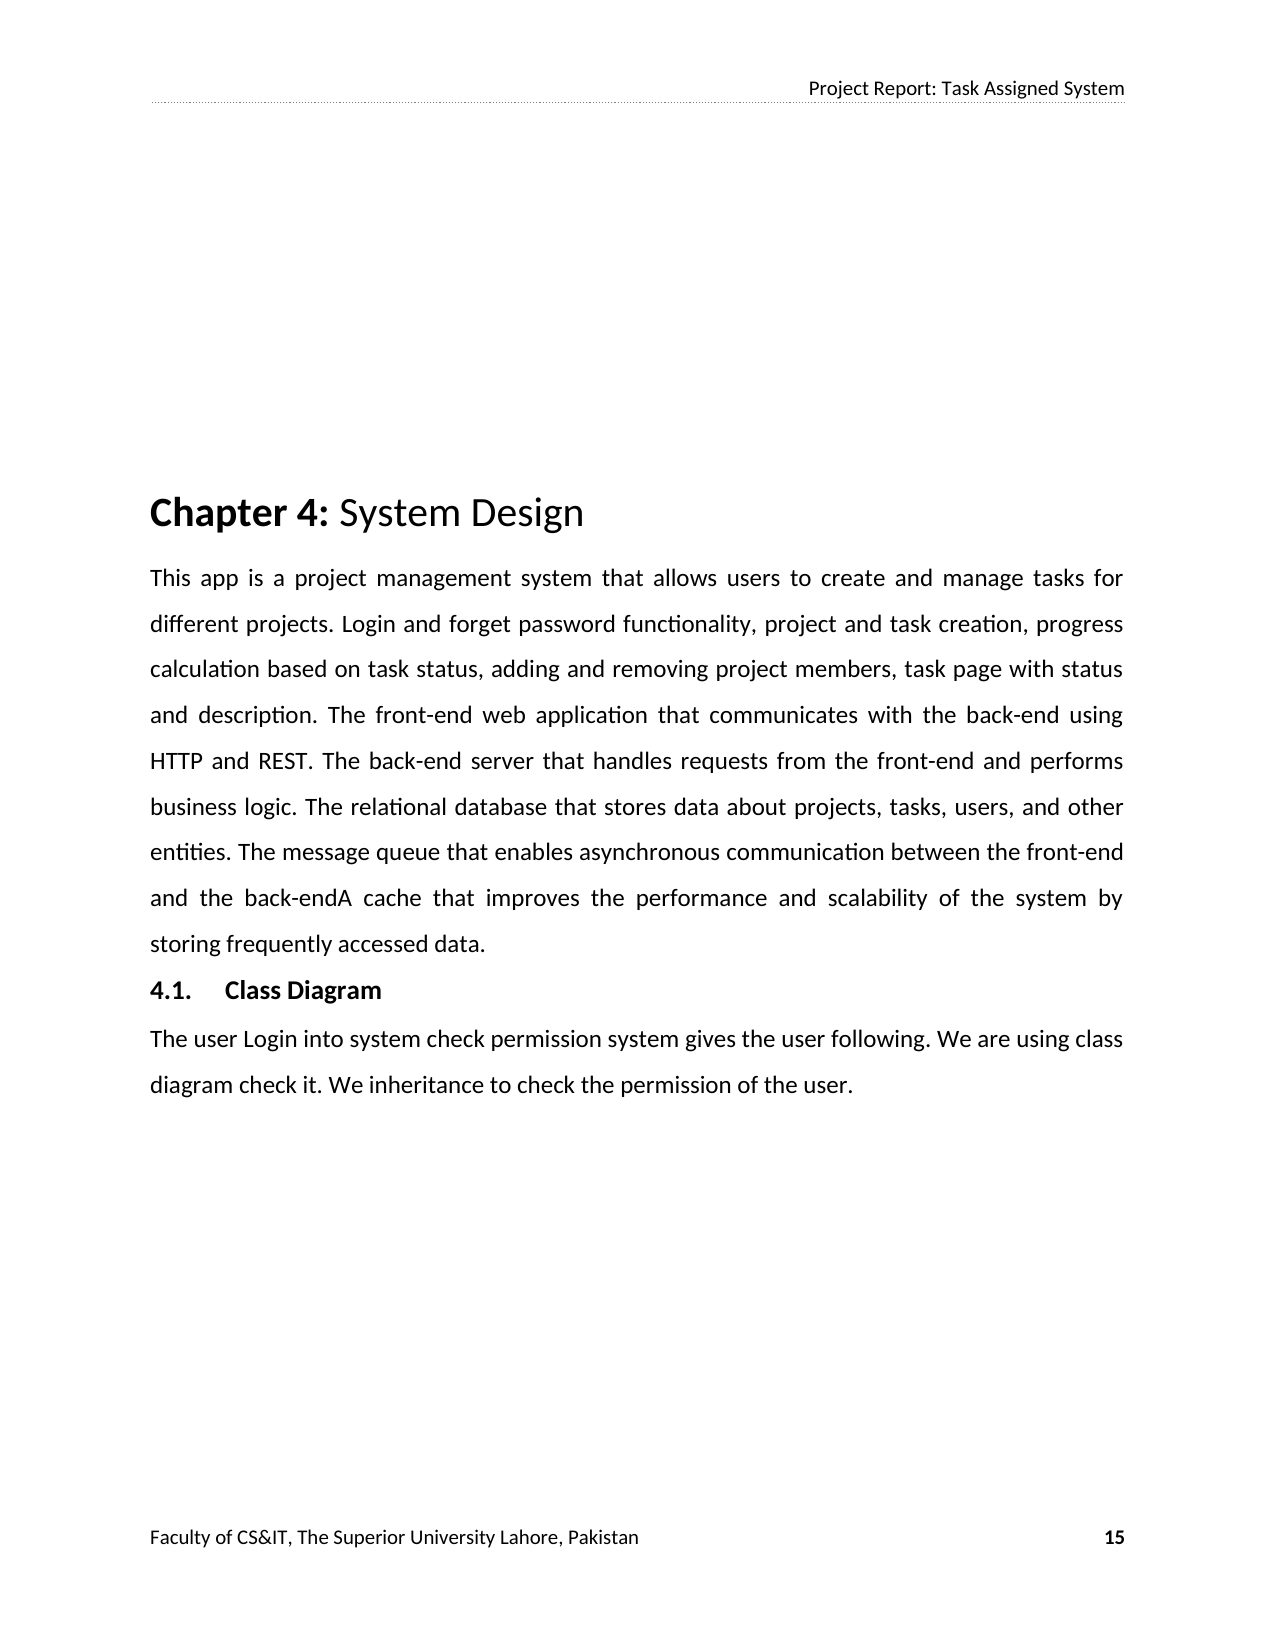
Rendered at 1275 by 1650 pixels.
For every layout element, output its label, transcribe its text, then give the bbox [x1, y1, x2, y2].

text Chapter 4: System Design [150, 486, 1125, 537]
text This app is a project management system that allows users to create and manage tasks for different projects. Login and forget password functionality, project and task creation, progress calculation based on task status, adding and removing project members, task page with status and description. The front-end web application that communicates with the back-end using HTTP and REST. The back-end server that handles requests from the front-end and performs business logic. The relational database that stores data about projects, tasks, users, and other entities. The message queue that enables asynchronous communication between the front-end and the back-endA cache that improves the performance and scalability of the system by storing frequently accessed data. [150, 562, 1125, 958]
subtitle Class Diagram [150, 973, 1125, 1007]
text The user Login into system check permission system gives the user following. We are using class diagram check it. We inheritance to check the permission of the user. [150, 1023, 1125, 1099]
